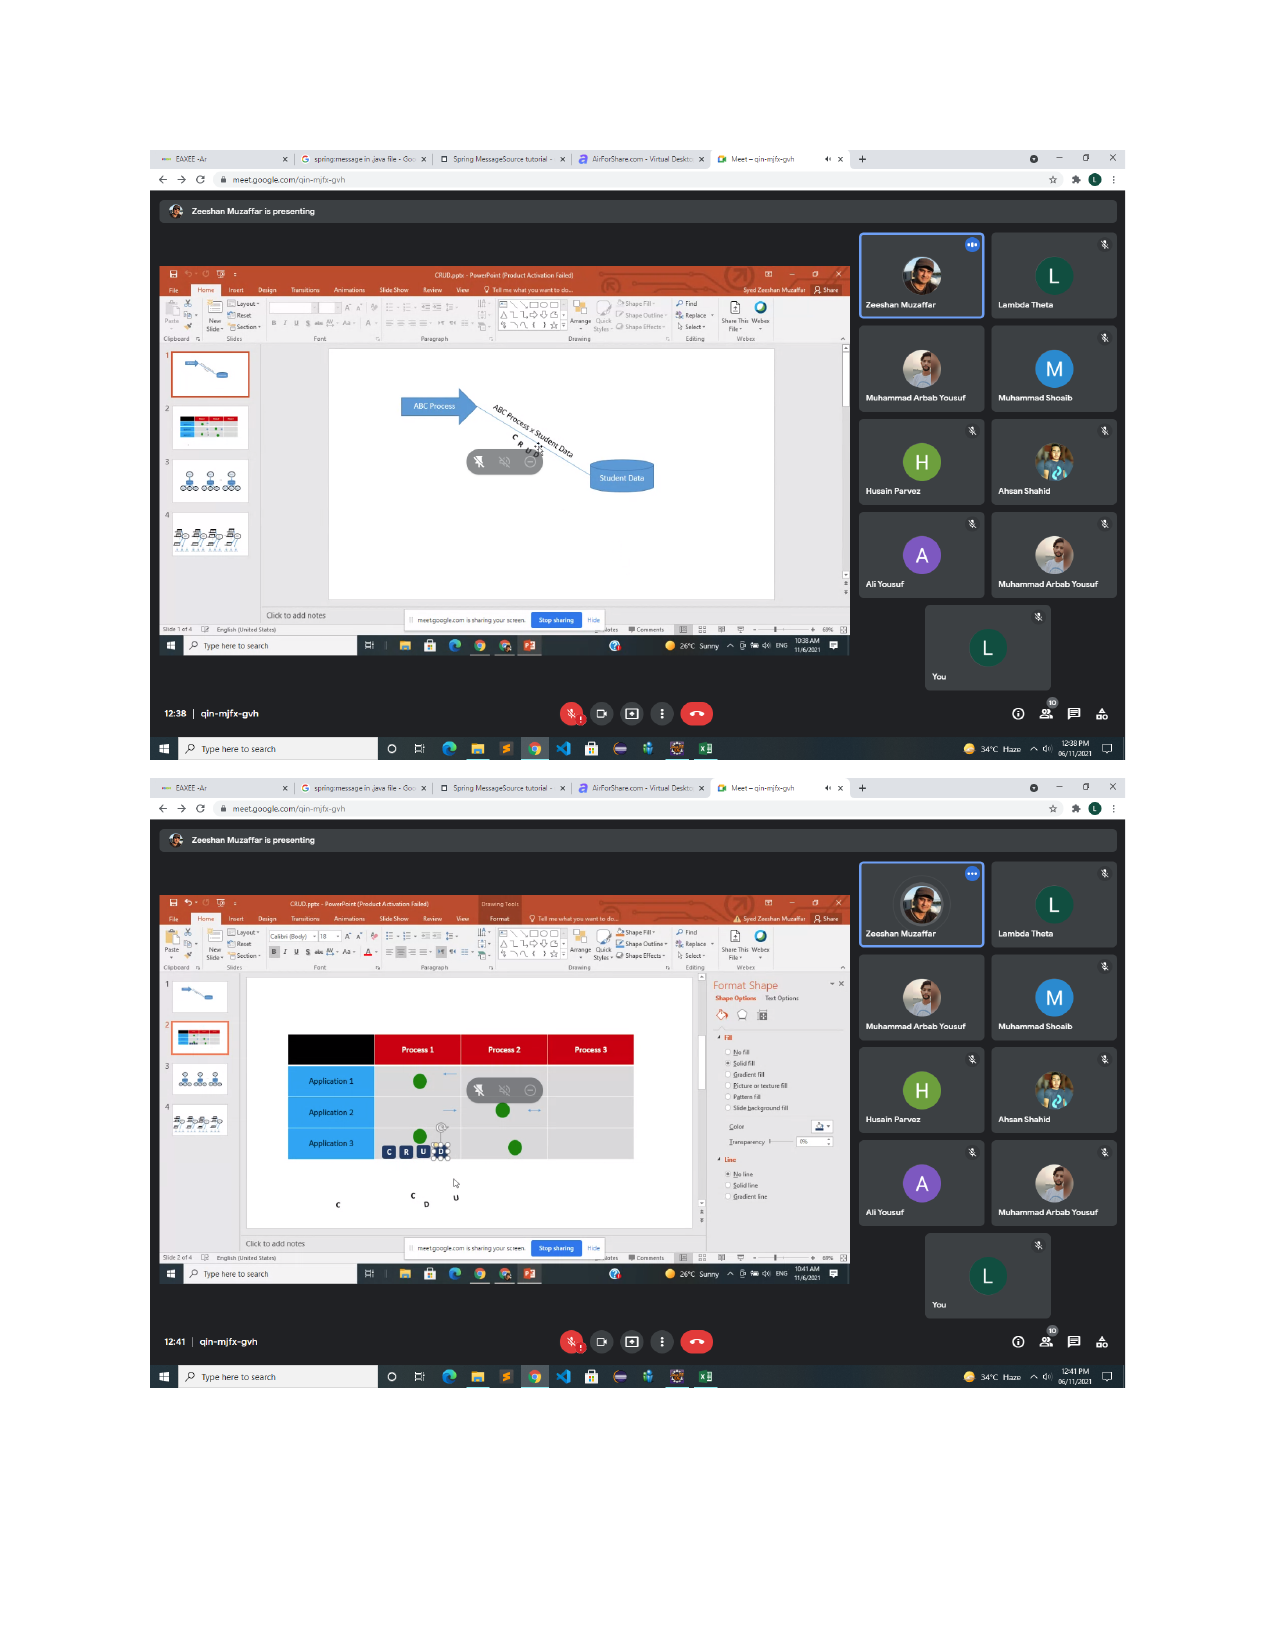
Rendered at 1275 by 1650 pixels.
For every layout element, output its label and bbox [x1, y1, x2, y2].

picture [150, 778, 1125, 1388]
picture [150, 150, 1125, 760]
